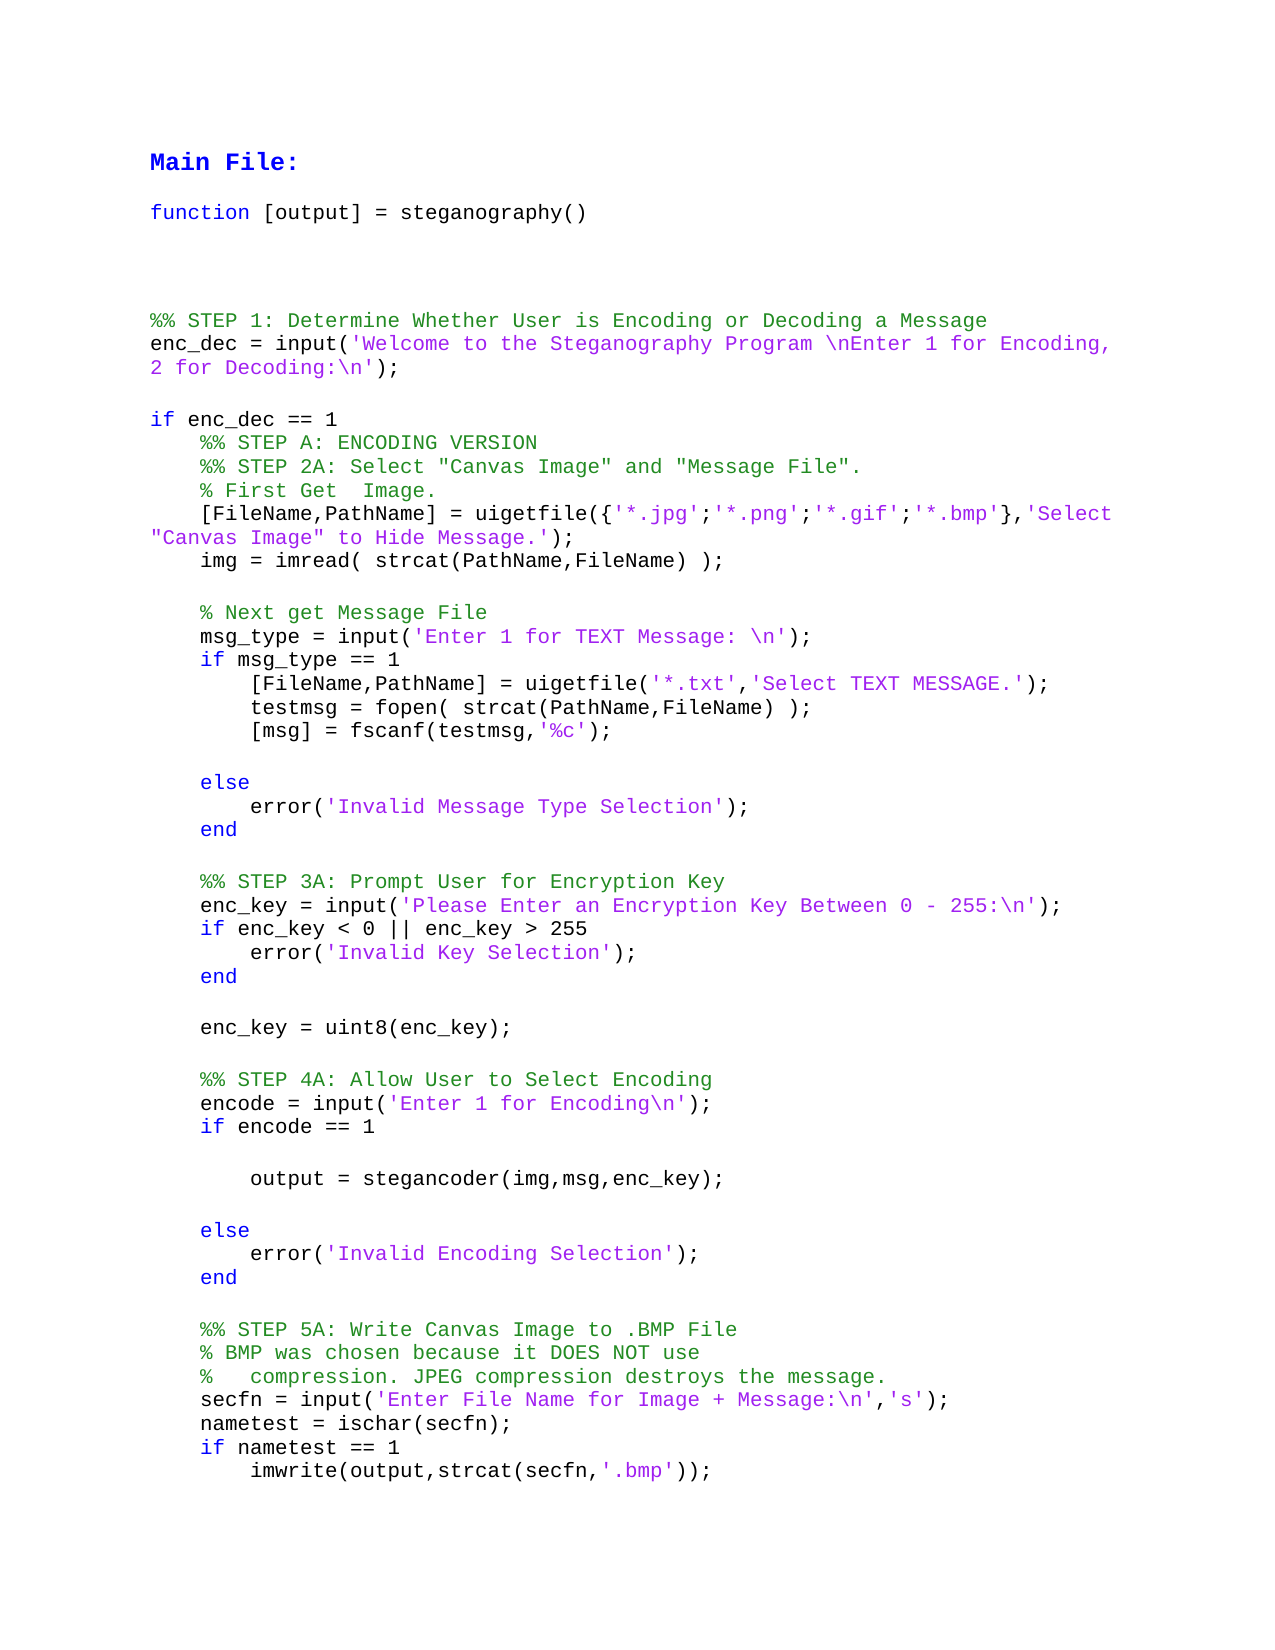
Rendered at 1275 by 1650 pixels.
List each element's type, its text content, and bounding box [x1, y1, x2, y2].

text error('Invalid Message Type Selection'); [150, 796, 1125, 819]
text end [150, 966, 1125, 989]
text % First Get Image. [150, 479, 1125, 503]
text Main File: [150, 150, 1125, 178]
text output = stegancoder(img,msg,enc_key); [150, 1168, 1125, 1192]
text %% STEP 4A: Allow User to Select Encoding [150, 1069, 1125, 1093]
text imwrite(output,strcat(secfn,'.bmp')); [150, 1460, 1125, 1484]
text enc_key = uint8(enc_key); [150, 1017, 1125, 1041]
text function [output] = steganography() [150, 202, 1125, 226]
text if nametest == 1 [150, 1437, 1125, 1460]
text end [150, 819, 1125, 843]
text nametest = ischar(secfn); [150, 1413, 1125, 1437]
text [FileName,PathName] = uigetfile('*.txt','Select TEXT MESSAGE.'); [150, 673, 1125, 697]
text else [150, 772, 1125, 796]
text if enc_dec == 1 [150, 409, 1125, 432]
text % Next get Message File [150, 602, 1125, 626]
text enc_dec = input('Welcome to the Steganography Program \nEnter 1 for Encoding, 2 for Decoding:\n'); [150, 333, 1125, 381]
text % compression. JPEG compression destroys the message. [150, 1366, 1125, 1389]
text testmsg = fopen( strcat(PathName,FileName) ); [150, 697, 1125, 720]
text secfn = input('Enter File Name for Image + Message:\n','s'); [150, 1389, 1125, 1413]
text if encode == 1 [150, 1116, 1125, 1140]
text error('Invalid Key Selection'); [150, 942, 1125, 966]
text if msg_type == 1 [150, 649, 1125, 673]
text [msg] = fscanf(testmsg,'%c'); [150, 720, 1125, 744]
text end [150, 1267, 1125, 1291]
text img = imread( strcat(PathName,FileName) ); [150, 551, 1125, 574]
text enc_key = input('Please Enter an Encryption Key Between 0 - 255:\n'); [150, 895, 1125, 918]
text % BMP was chosen because it DOES NOT use [150, 1342, 1125, 1366]
text if enc_key < 0 || enc_key > 255 [150, 918, 1125, 942]
text %% STEP 2A: Select "Canvas Image" and "Message File". [150, 456, 1125, 479]
text %% STEP 5A: Write Canvas Image to .BMP File [150, 1318, 1125, 1342]
text msg_type = input('Enter 1 for TEXT Message: \n'); [150, 626, 1125, 649]
text %% STEP 3A: Prompt User for Encryption Key [150, 871, 1125, 895]
text [FileName,PathName] = uigetfile({'*.jpg';'*.png';'*.gif';'*.bmp'},'Select "Canvas Image" to Hide Message.'); [150, 503, 1125, 551]
text %% STEP A: ENCODING VERSION [150, 432, 1125, 456]
text encode = input('Enter 1 for Encoding\n'); [150, 1093, 1125, 1116]
text else [150, 1219, 1125, 1243]
text %% STEP 1: Determine Whether User is Encoding or Decoding a Message [150, 310, 1125, 333]
text error('Invalid Encoding Selection'); [150, 1243, 1125, 1267]
